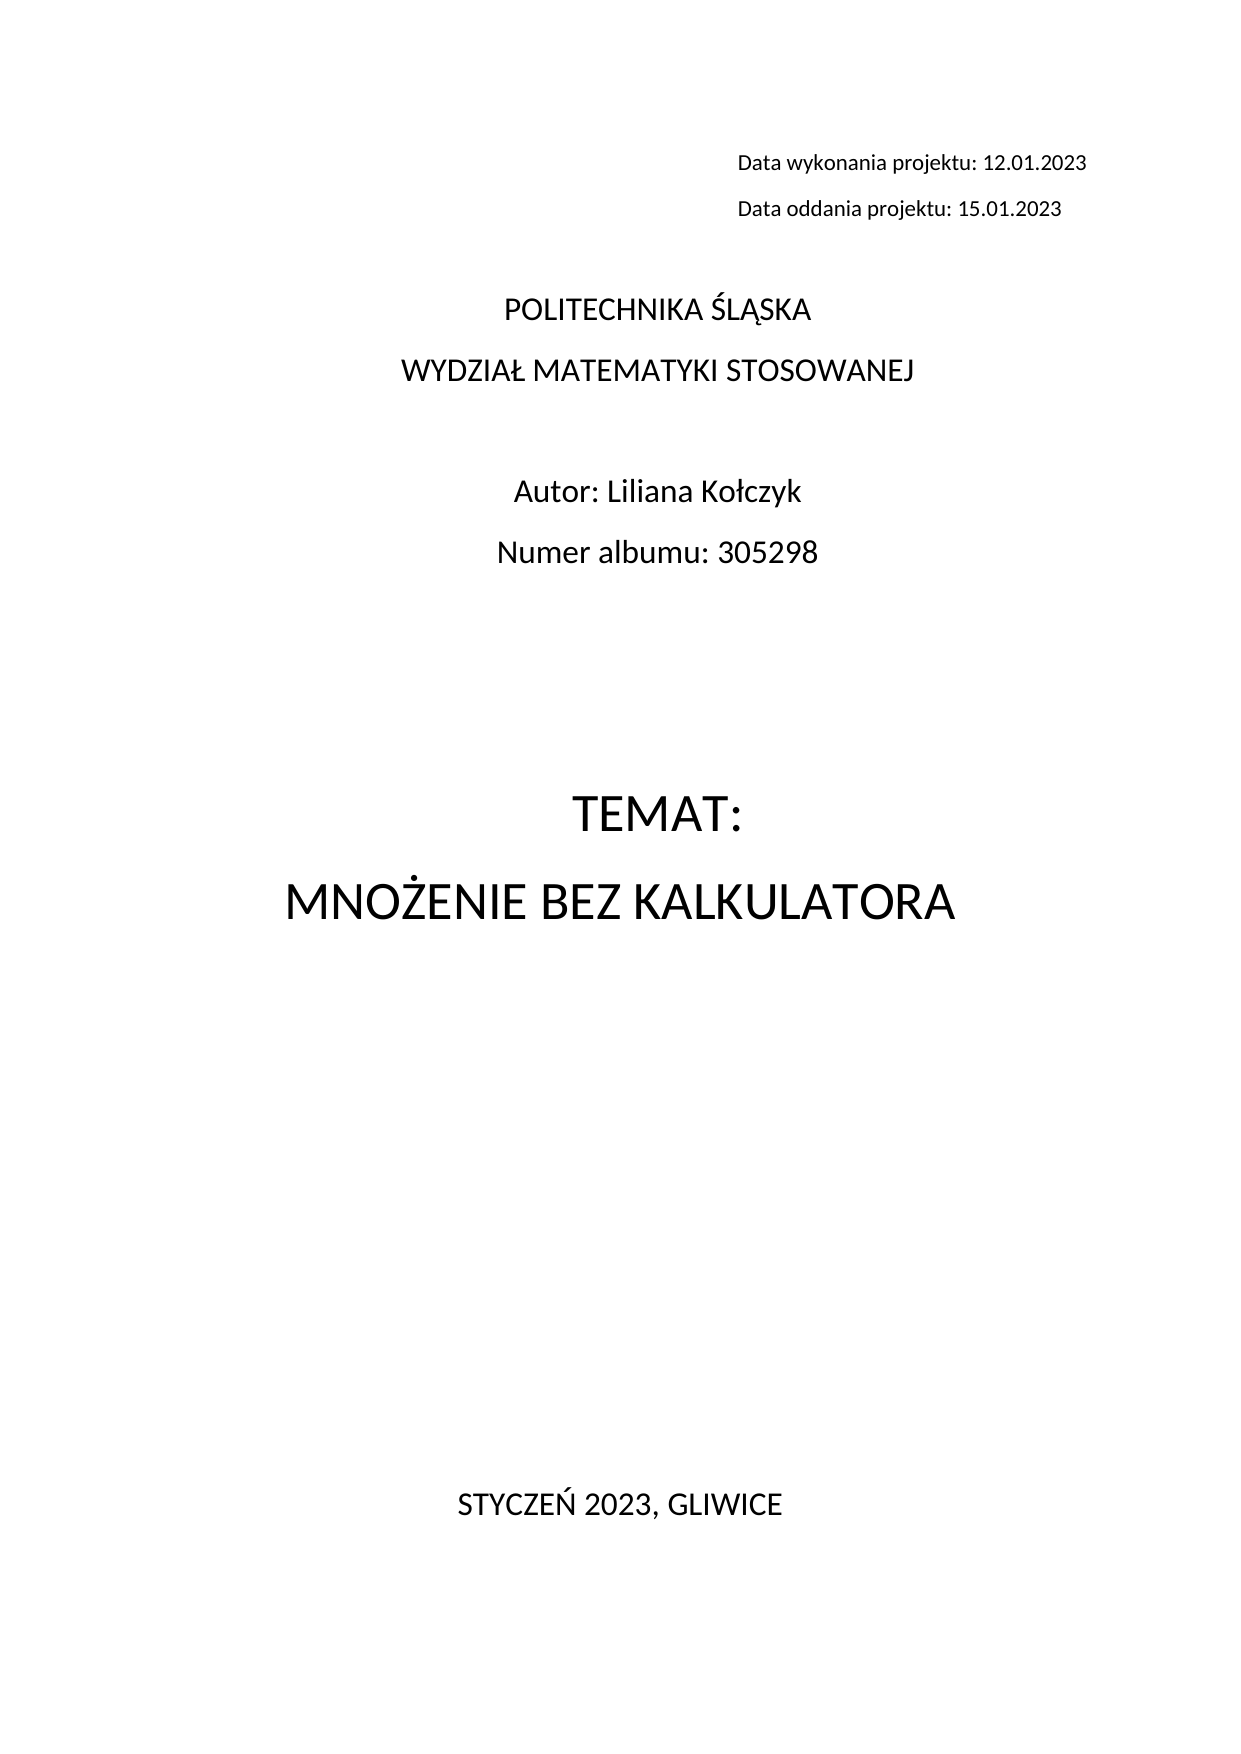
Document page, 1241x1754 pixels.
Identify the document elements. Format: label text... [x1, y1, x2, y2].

text STYCZEŃ 2023, GLIWICE [148, 1483, 1093, 1524]
text MNOŻENIE BEZ KALKULATORA [148, 867, 1093, 933]
text POLITECHNIKA ŚLĄSKA [223, 288, 1093, 329]
text Numer albumu: 305298 [223, 531, 1093, 571]
text Data wykonania projektu: 12.01.2023 [148, 148, 1093, 176]
text WYDZIAŁ MATEMATYKI STOSOWANEJ [223, 349, 1093, 389]
text Data oddania projektu: 15.01.2023 [148, 194, 1093, 222]
text Autor: Liliana Kołczyk [223, 470, 1093, 511]
text TEMAT: [223, 779, 1093, 845]
